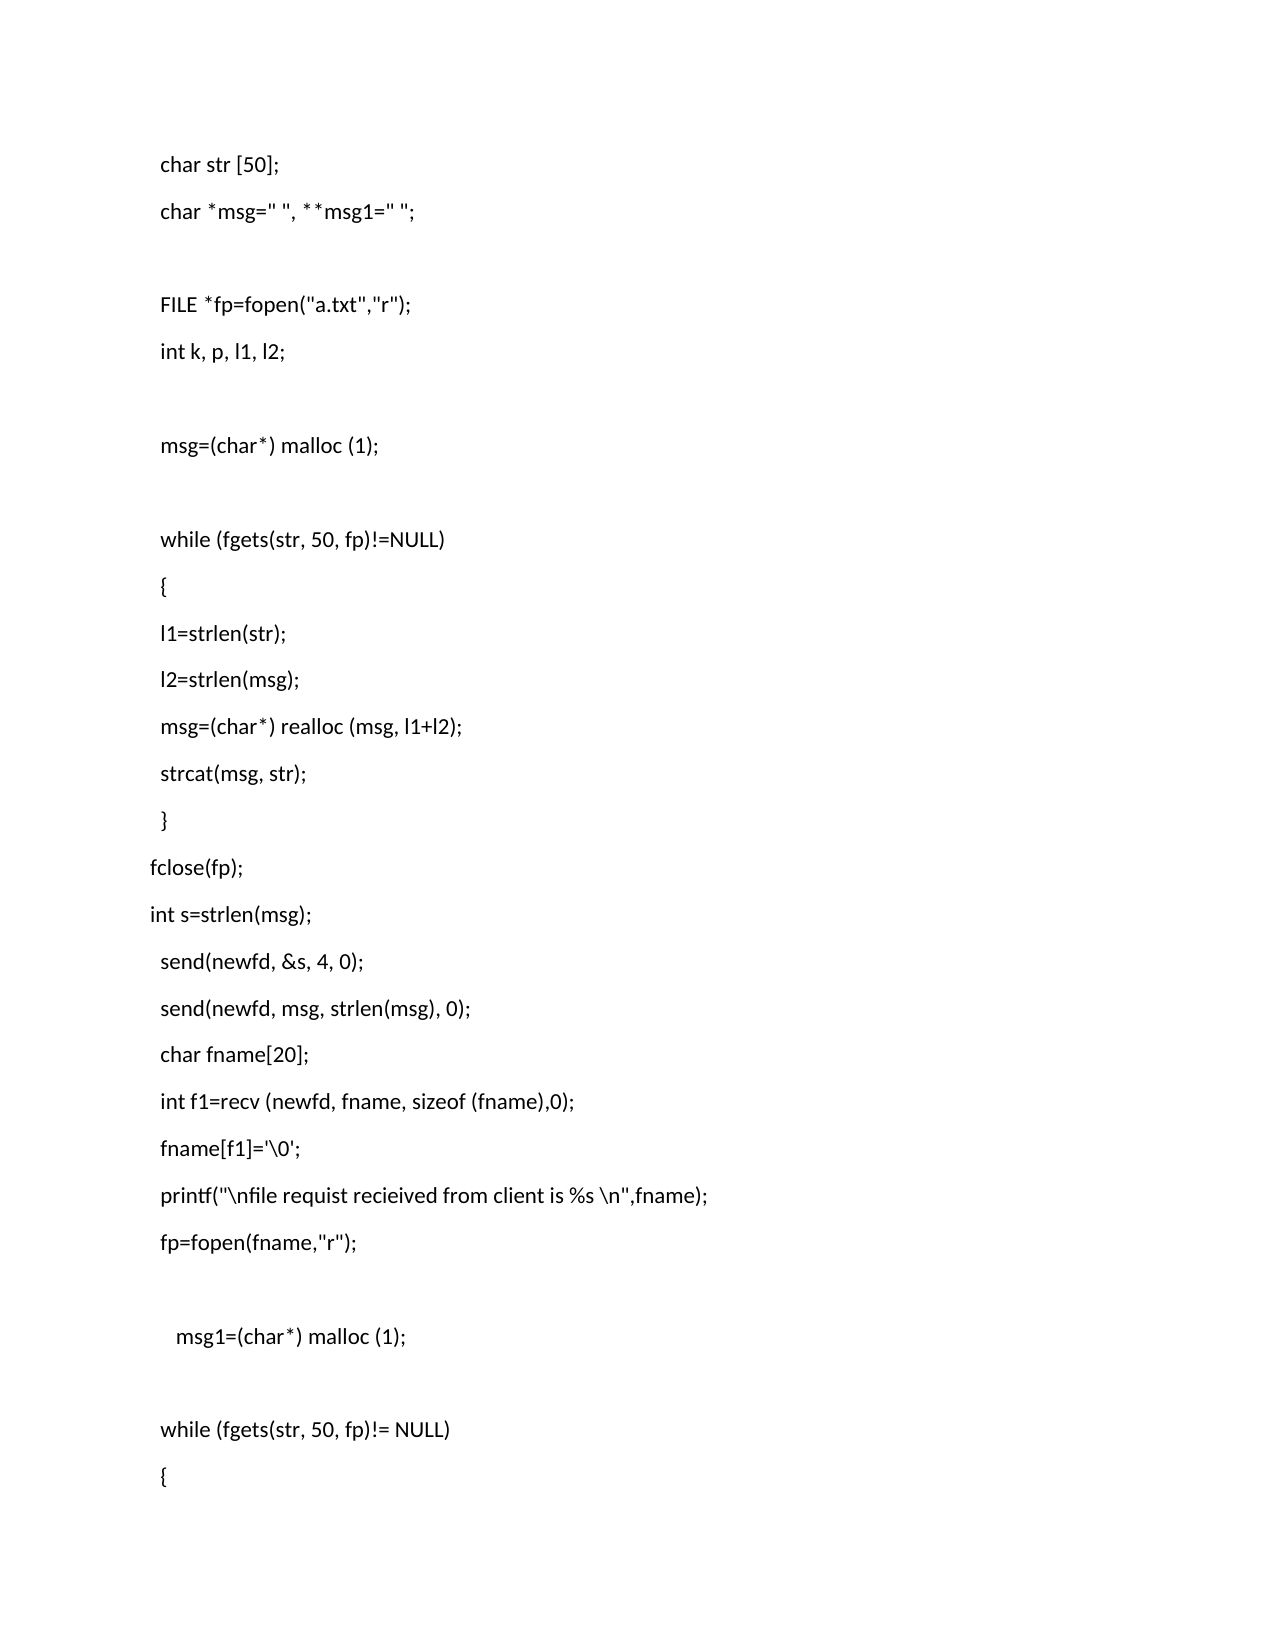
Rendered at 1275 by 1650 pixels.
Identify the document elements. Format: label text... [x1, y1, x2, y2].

text send(newfd, msg, strlen(msg), 0); [150, 994, 1125, 1022]
text int f1=recv (newfd, fname, sizeof (fname),0); [150, 1087, 1125, 1116]
text while (fgets(str, 50, fp)!= NULL) [150, 1416, 1125, 1444]
text int s=strlen(msg); [150, 900, 1125, 928]
text char str [50]; [150, 150, 1125, 178]
text FILE *fp=fopen("a.txt","r"); [150, 291, 1125, 319]
text send(newfd, &s, 4, 0); [150, 947, 1125, 975]
text } [150, 806, 1125, 834]
text char *msg=" ", **msg1=" "; [150, 197, 1125, 225]
text l2=strlen(msg); [150, 666, 1125, 694]
text l1=strlen(str); [150, 619, 1125, 647]
text strcat(msg, str); [150, 759, 1125, 787]
text { [150, 572, 1125, 600]
text msg=(char*) malloc (1); [150, 431, 1125, 459]
text msg=(char*) realloc (msg, l1+l2); [150, 712, 1125, 741]
text int k, p, l1, l2; [150, 337, 1125, 366]
text while (fgets(str, 50, fp)!=NULL) [150, 525, 1125, 553]
text fname[f1]='\0'; [150, 1134, 1125, 1162]
text { [150, 1462, 1125, 1491]
text fclose(fp); [150, 853, 1125, 881]
text printf("\nfile requist recieived from client is %s \n",fname); [150, 1181, 1125, 1209]
text fp=fopen(fname,"r"); [150, 1228, 1125, 1256]
text msg1=(char*) malloc (1); [150, 1322, 1125, 1350]
text char fname[20]; [150, 1041, 1125, 1069]
